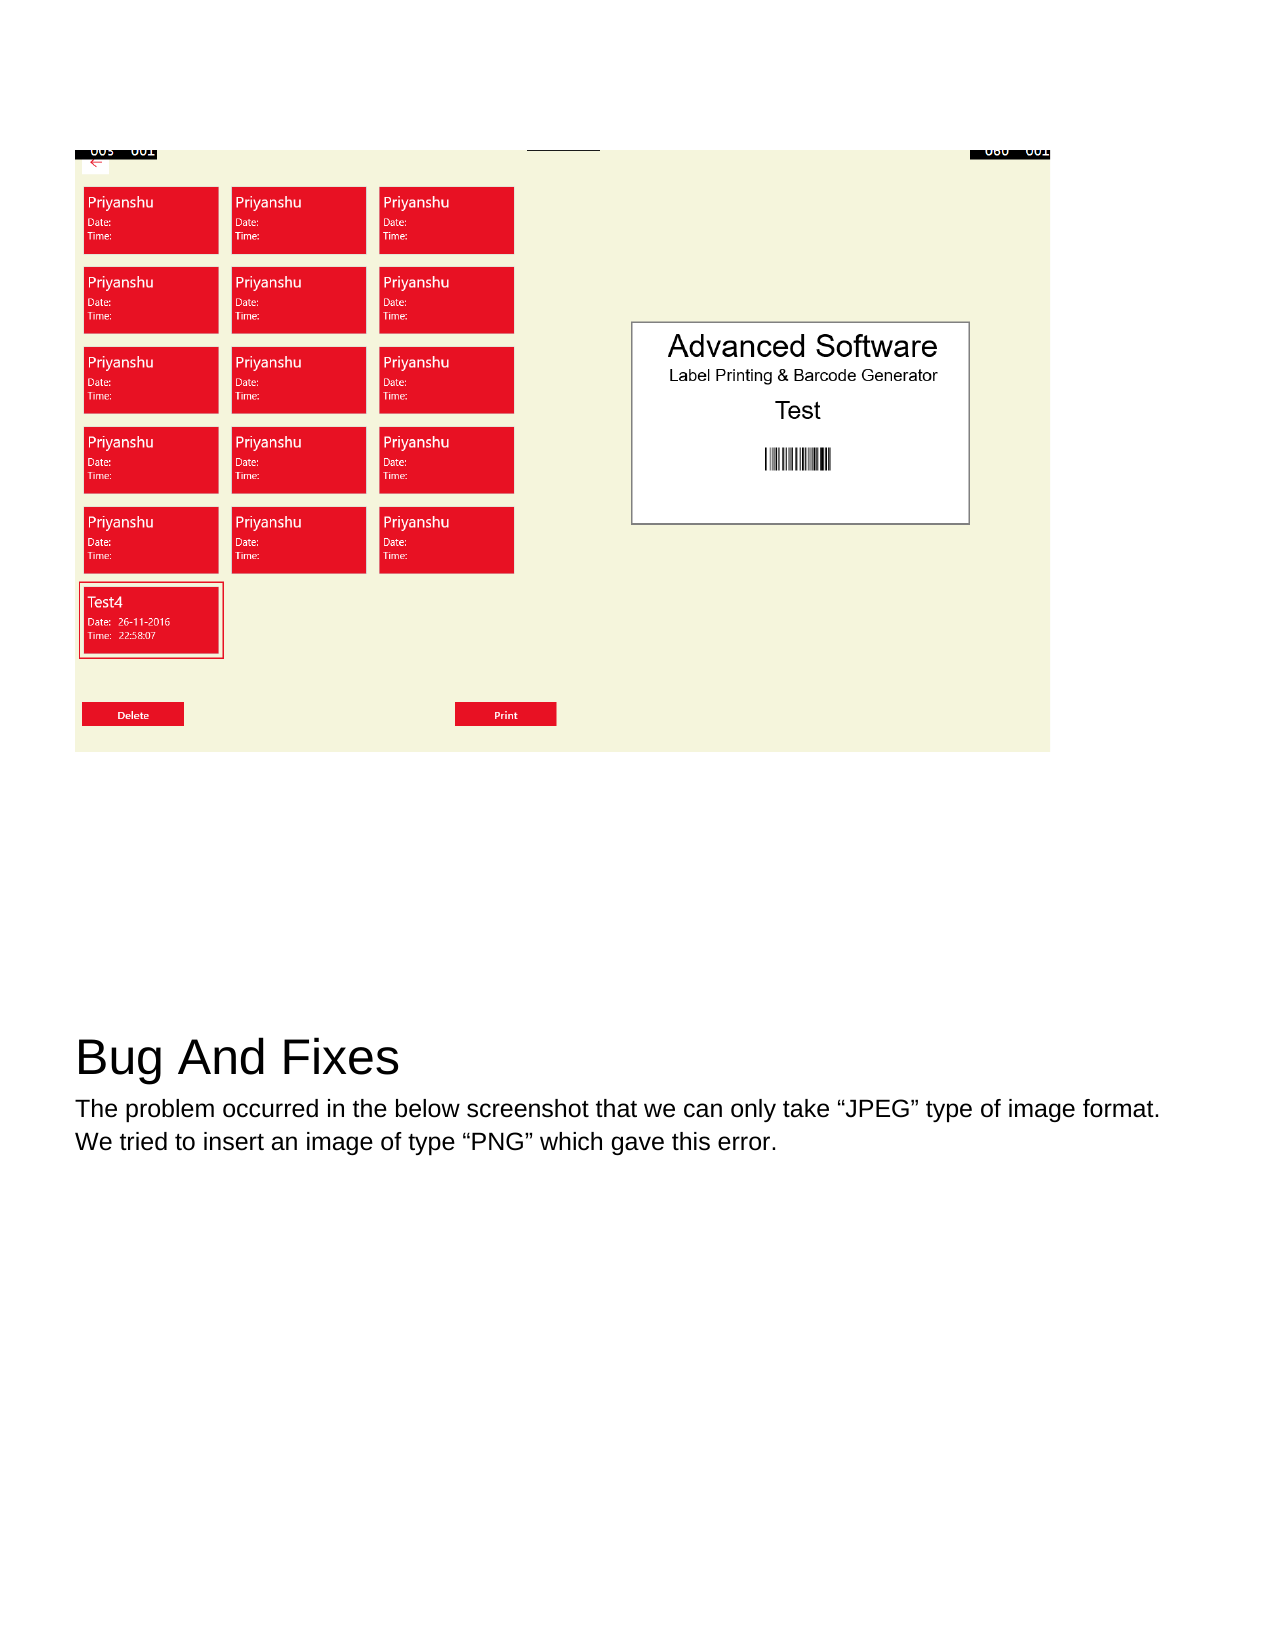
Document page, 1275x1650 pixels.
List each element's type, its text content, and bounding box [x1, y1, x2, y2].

text We tried to insert an image of type “PNG” which gave this error. [75, 1127, 1219, 1156]
text The problem occurred in the below screenshot that we can only take “JPEG” type of image format. [75, 1094, 1219, 1123]
picture [75, 150, 1050, 752]
text Bug And Fixes [75, 1028, 1219, 1085]
